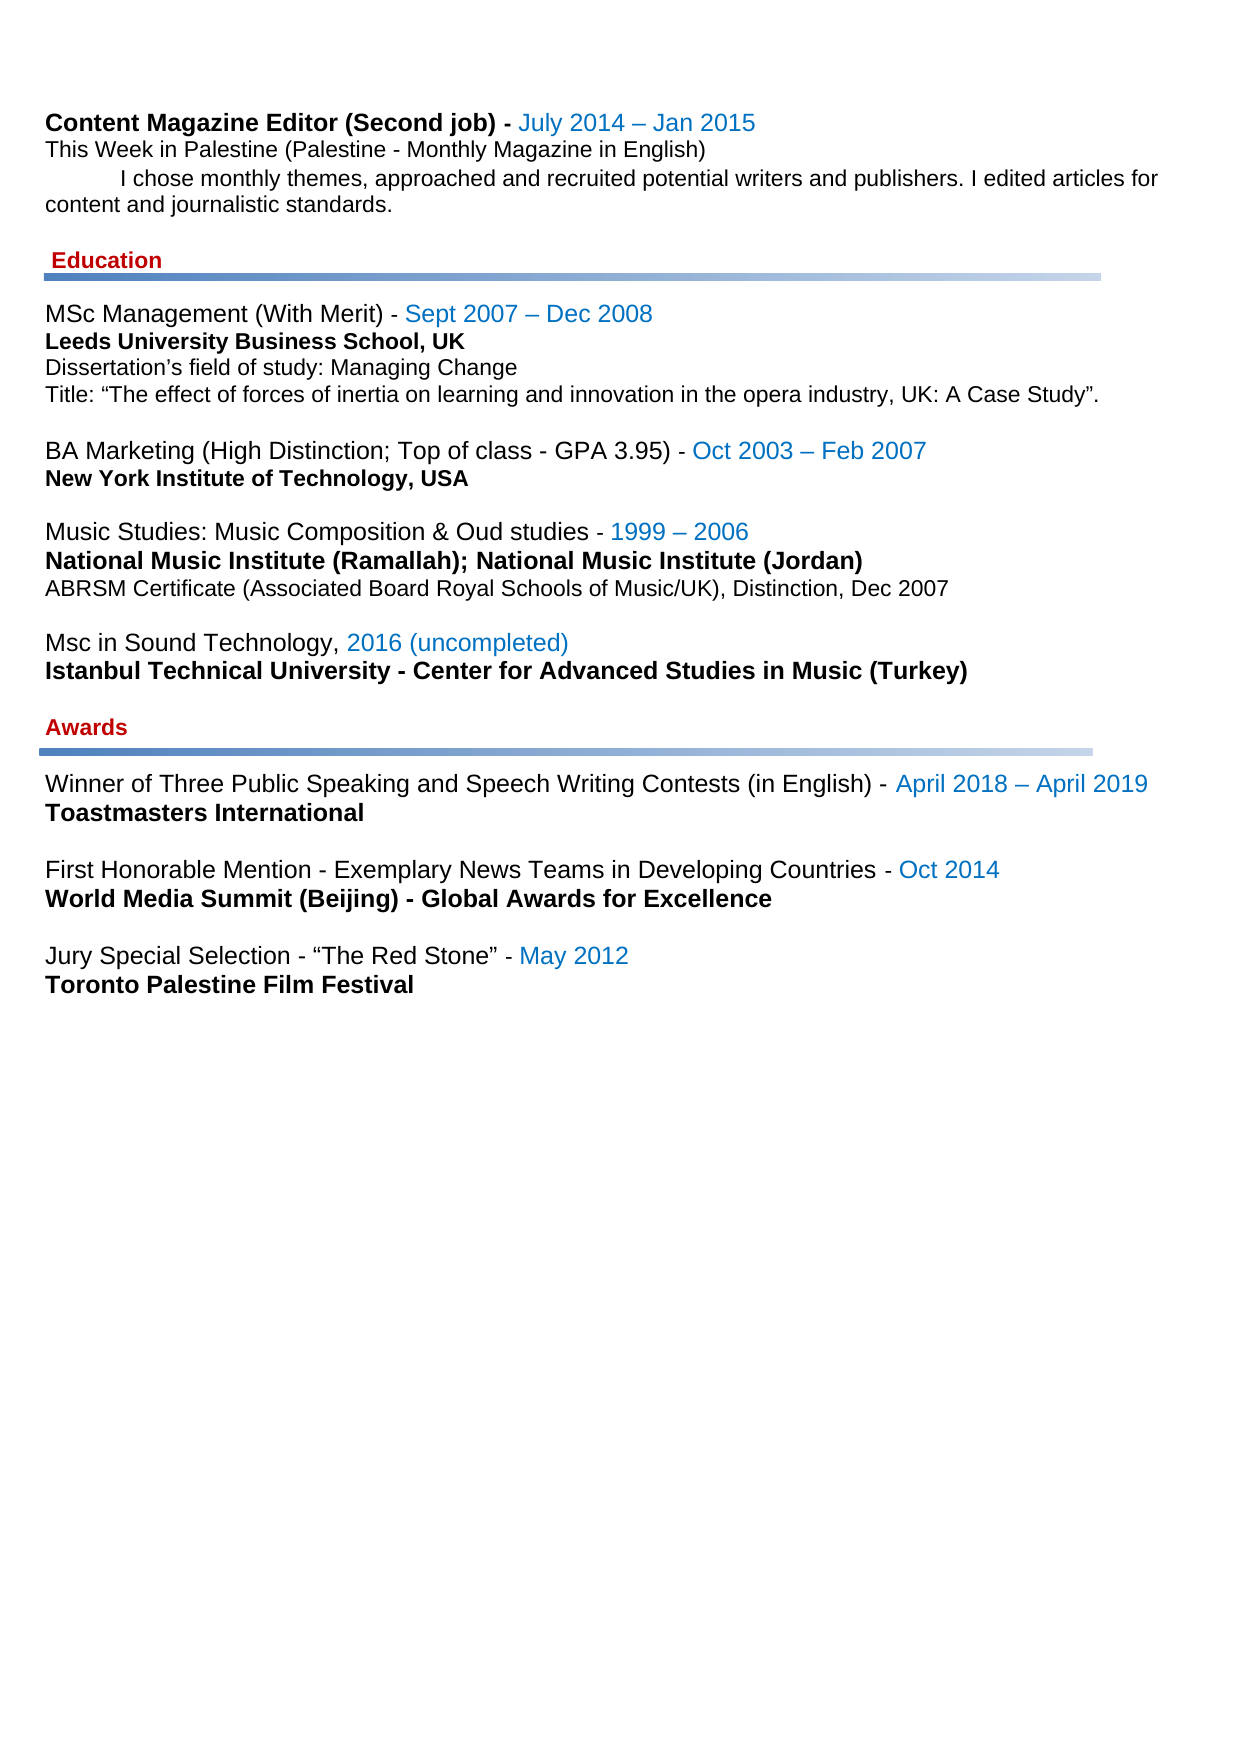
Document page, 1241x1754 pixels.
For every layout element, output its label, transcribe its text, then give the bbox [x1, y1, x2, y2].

text Music Studies: Music Composition & Oud studies - 1999 – 2006 [45, 517, 1195, 546]
text Leeds University Business School, UK [45, 328, 1195, 354]
text New York Institute of Technology, USA [45, 464, 1195, 491]
text BA Marketing (High Distinction; Top of class - GPA 3.95) - Oct 2003 – Feb 2007 [45, 436, 1195, 464]
text Msc in Sound Technology, 2016 (uncompleted) [45, 627, 1195, 656]
text World Media Summit (Beijing) - Global Awards for Excellence [45, 884, 1195, 913]
text ABRSM Certificate (Associated Board Royal Schools of Music/UK), Distinction, Dec 2007 [45, 575, 1195, 601]
text Title: “The effect of forces of inertia on learning and innovation in the opera industry, UK: A Case Study”. [45, 381, 1195, 407]
text National Music Institute (Ramallah); National Music Institute (Jordan) [45, 546, 1195, 575]
text Dissertation’s field of study: Managing Change [45, 354, 1195, 381]
text Education [45, 247, 1195, 273]
text MSc Management (With Merit) - Sept 2007 – Dec 2008 [45, 299, 1195, 328]
text Winner of Three Public Speaking and Speech Writing Contests (in English) - April 2018 – April 2019 [45, 769, 1195, 798]
text Istanbul Technical University - Center for Advanced Studies in Music (Turkey) [45, 656, 1195, 685]
text Content Magazine Editor (Second job) - July 2014 – Jan 2015 [45, 108, 1195, 136]
text Toronto Palestine Film Festival [45, 970, 1195, 999]
text Toastmasters International [45, 798, 1195, 826]
text This Week in Palestine (Palestine - Monthly Magazine in English) I chose monthly themes, approached and recruited potential writers and publishers. I edited articles for content and journalistic standards. [45, 136, 1195, 218]
text Jury Special Selection - “The Red Stone” - May 2012 [45, 941, 1195, 970]
text First Honorable Mention - Exemplary News Teams in Developing Countries - Oct 2014 [45, 855, 1195, 884]
text Awards [45, 714, 1195, 740]
